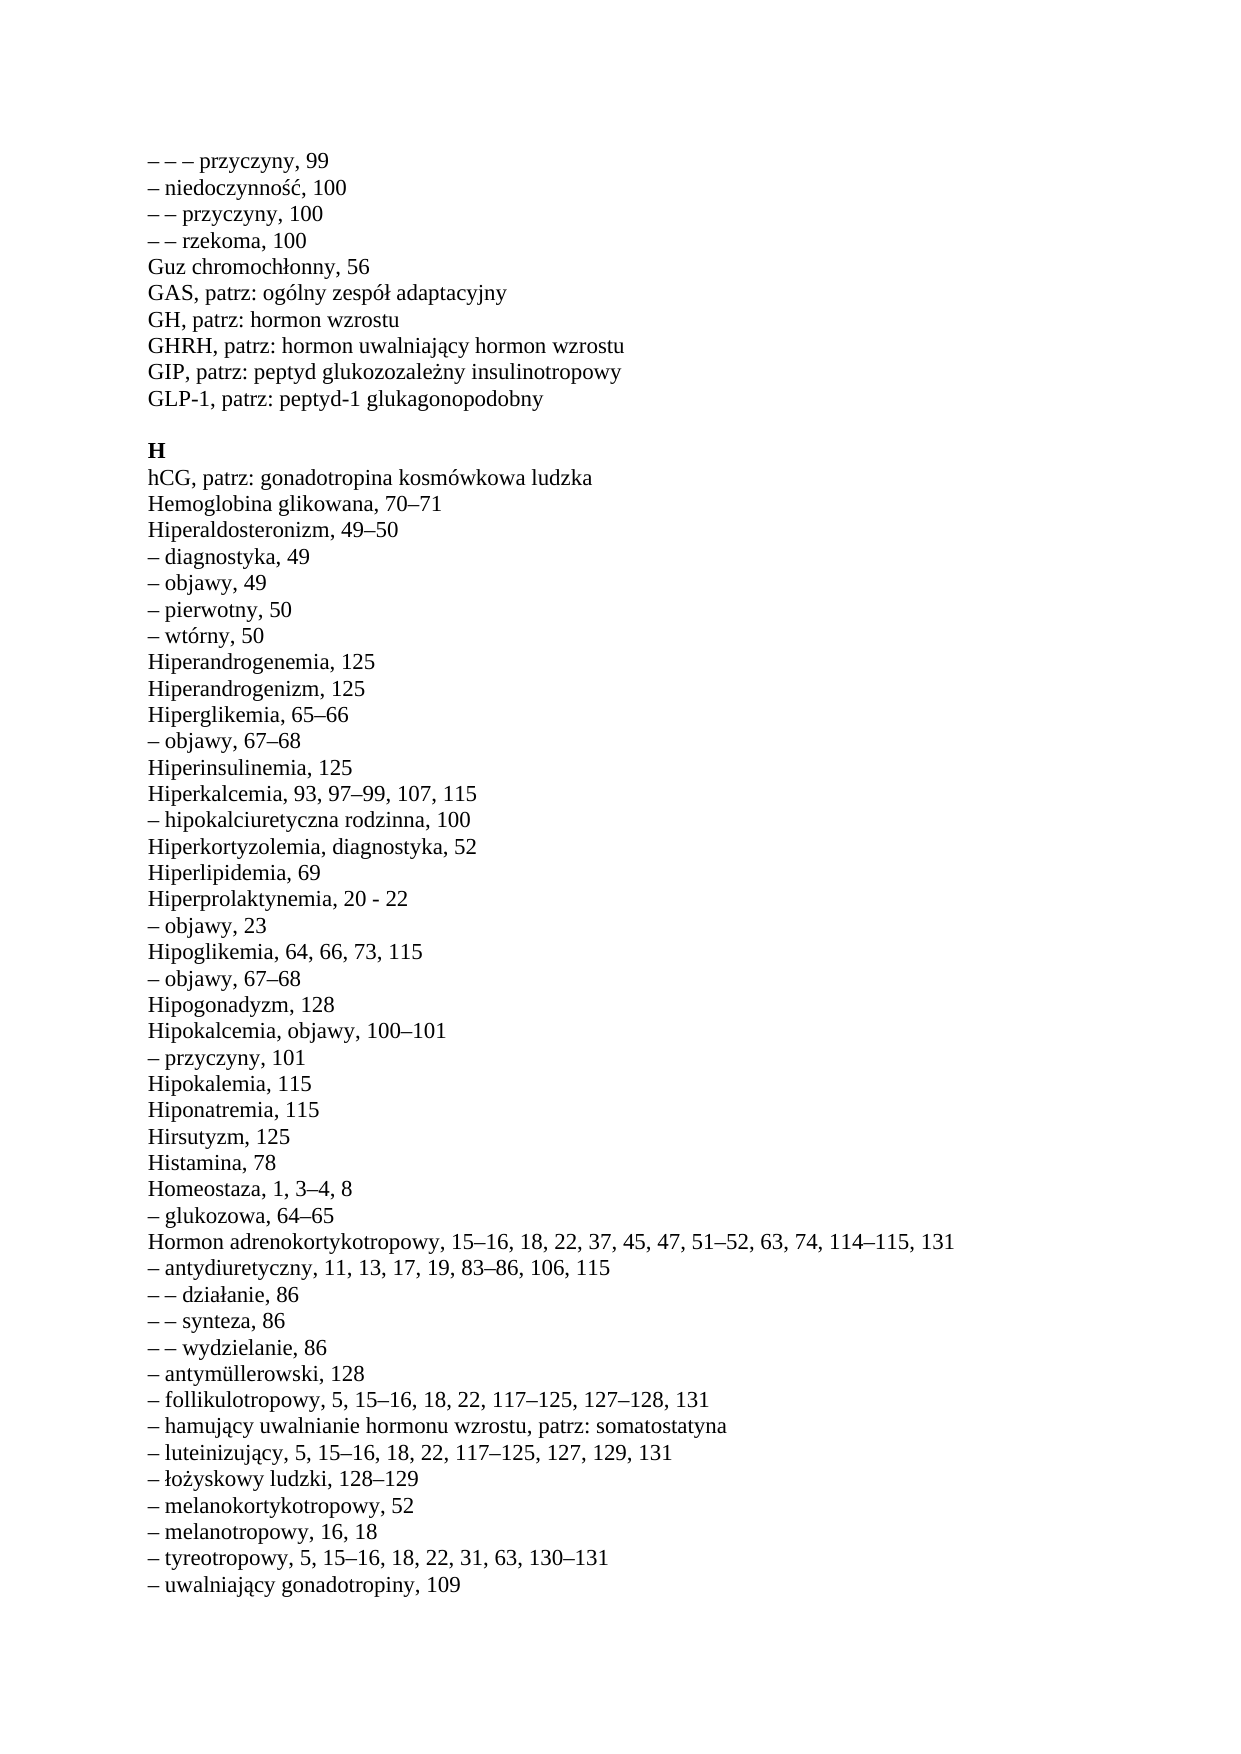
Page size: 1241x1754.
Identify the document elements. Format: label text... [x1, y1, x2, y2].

text Hiperaldosteronizm, 49–50 [148, 517, 1093, 543]
text H [148, 437, 1093, 464]
text Hiperkortyzolemia, diagnostyka, 52 [148, 833, 1093, 859]
text – – synteza, 86 [148, 1307, 1093, 1333]
text – – wydzielanie, 86 [148, 1333, 1093, 1360]
text Hiperandrogenemia, 125 [148, 648, 1093, 675]
text Hipokalemia, 115 [148, 1070, 1093, 1096]
text GH, patrz: hormon wzrostu [148, 306, 1093, 332]
text – follikulotropowy, 5, 15–16, 18, 22, 117–125, 127–128, 131 [148, 1386, 1093, 1413]
text Hiperinsulinemia, 125 [148, 754, 1093, 780]
text Hemoglobina glikowana, 70–71 [148, 490, 1093, 517]
text Guz chromochłonny, 56 [148, 253, 1093, 279]
text – hipokalciuretyczna rodzinna, 100 [148, 806, 1093, 833]
text Hipogonadyzm, 128 [148, 991, 1093, 1017]
text Hiperkalcemia, 93, 97–99, 107, 115 [148, 780, 1093, 806]
text – objawy, 23 [148, 912, 1093, 938]
text – łożyskowy ludzki, 128–129 [148, 1465, 1093, 1492]
text Hiperglikemia, 65–66 [148, 701, 1093, 727]
text – hamujący uwalnianie hormonu wzrostu, patrz: somatostatyna [148, 1413, 1093, 1439]
text GHRH, patrz: hormon uwalniający hormon wzrostu [148, 332, 1093, 358]
text Hiperlipidemia, 69 [148, 859, 1093, 886]
text GAS, patrz: ogólny zespół adaptacyjny [148, 279, 1093, 306]
text – pierwotny, 50 [148, 596, 1093, 622]
text – – przyczyny, 100 [148, 200, 1093, 227]
text Homeostaza, 1, 3–4, 8 [148, 1175, 1093, 1202]
text Histamina, 78 [148, 1149, 1093, 1175]
text Hipoglikemia, 64, 66, 73, 115 [148, 938, 1093, 964]
text – niedoczynność, 100 [148, 174, 1093, 200]
text – luteinizujący, 5, 15–16, 18, 22, 117–125, 127, 129, 131 [148, 1439, 1093, 1465]
text Hirsutyzm, 125 [148, 1123, 1093, 1149]
text – – rzekoma, 100 [148, 227, 1093, 253]
text – wtórny, 50 [148, 622, 1093, 648]
text – diagnostyka, 49 [148, 543, 1093, 569]
text – objawy, 49 [148, 569, 1093, 596]
text – antymüllerowski, 128 [148, 1360, 1093, 1386]
text hCG, patrz: gonadotropina kosmówkowa ludzka [148, 464, 1093, 490]
text GIP, patrz: peptyd glukozozależny insulinotropowy [148, 358, 1093, 385]
text – antydiuretyczny, 11, 13, 17, 19, 83–86, 106, 115 [148, 1254, 1093, 1281]
text – przyczyny, 101 [148, 1044, 1093, 1070]
text – – działanie, 86 [148, 1281, 1093, 1307]
text Hiperandrogenizm, 125 [148, 675, 1093, 701]
text – melanokortykotropowy, 52 [148, 1492, 1093, 1518]
text – tyreotropowy, 5, 15–16, 18, 22, 31, 63, 130–131 [148, 1544, 1093, 1571]
text – melanotropowy, 16, 18 [148, 1518, 1093, 1544]
text – – – przyczyny, 99 [148, 148, 1093, 174]
text Hiponatremia, 115 [148, 1096, 1093, 1123]
text GLP-1, patrz: peptyd-1 glukagonopodobny [148, 385, 1093, 411]
text – glukozowa, 64–65 [148, 1202, 1093, 1228]
text Hipokalcemia, objawy, 100–101 [148, 1017, 1093, 1044]
text Hiperprolaktynemia, 20 - 22 [148, 886, 1093, 912]
text – uwalniający gonadotropiny, 109 [148, 1571, 1093, 1597]
text Hormon adrenokortykotropowy, 15–16, 18, 22, 37, 45, 47, 51–52, 63, 74, 114–115, 131 [148, 1228, 1093, 1254]
text – objawy, 67–68 [148, 964, 1093, 991]
text – objawy, 67–68 [148, 727, 1093, 754]
